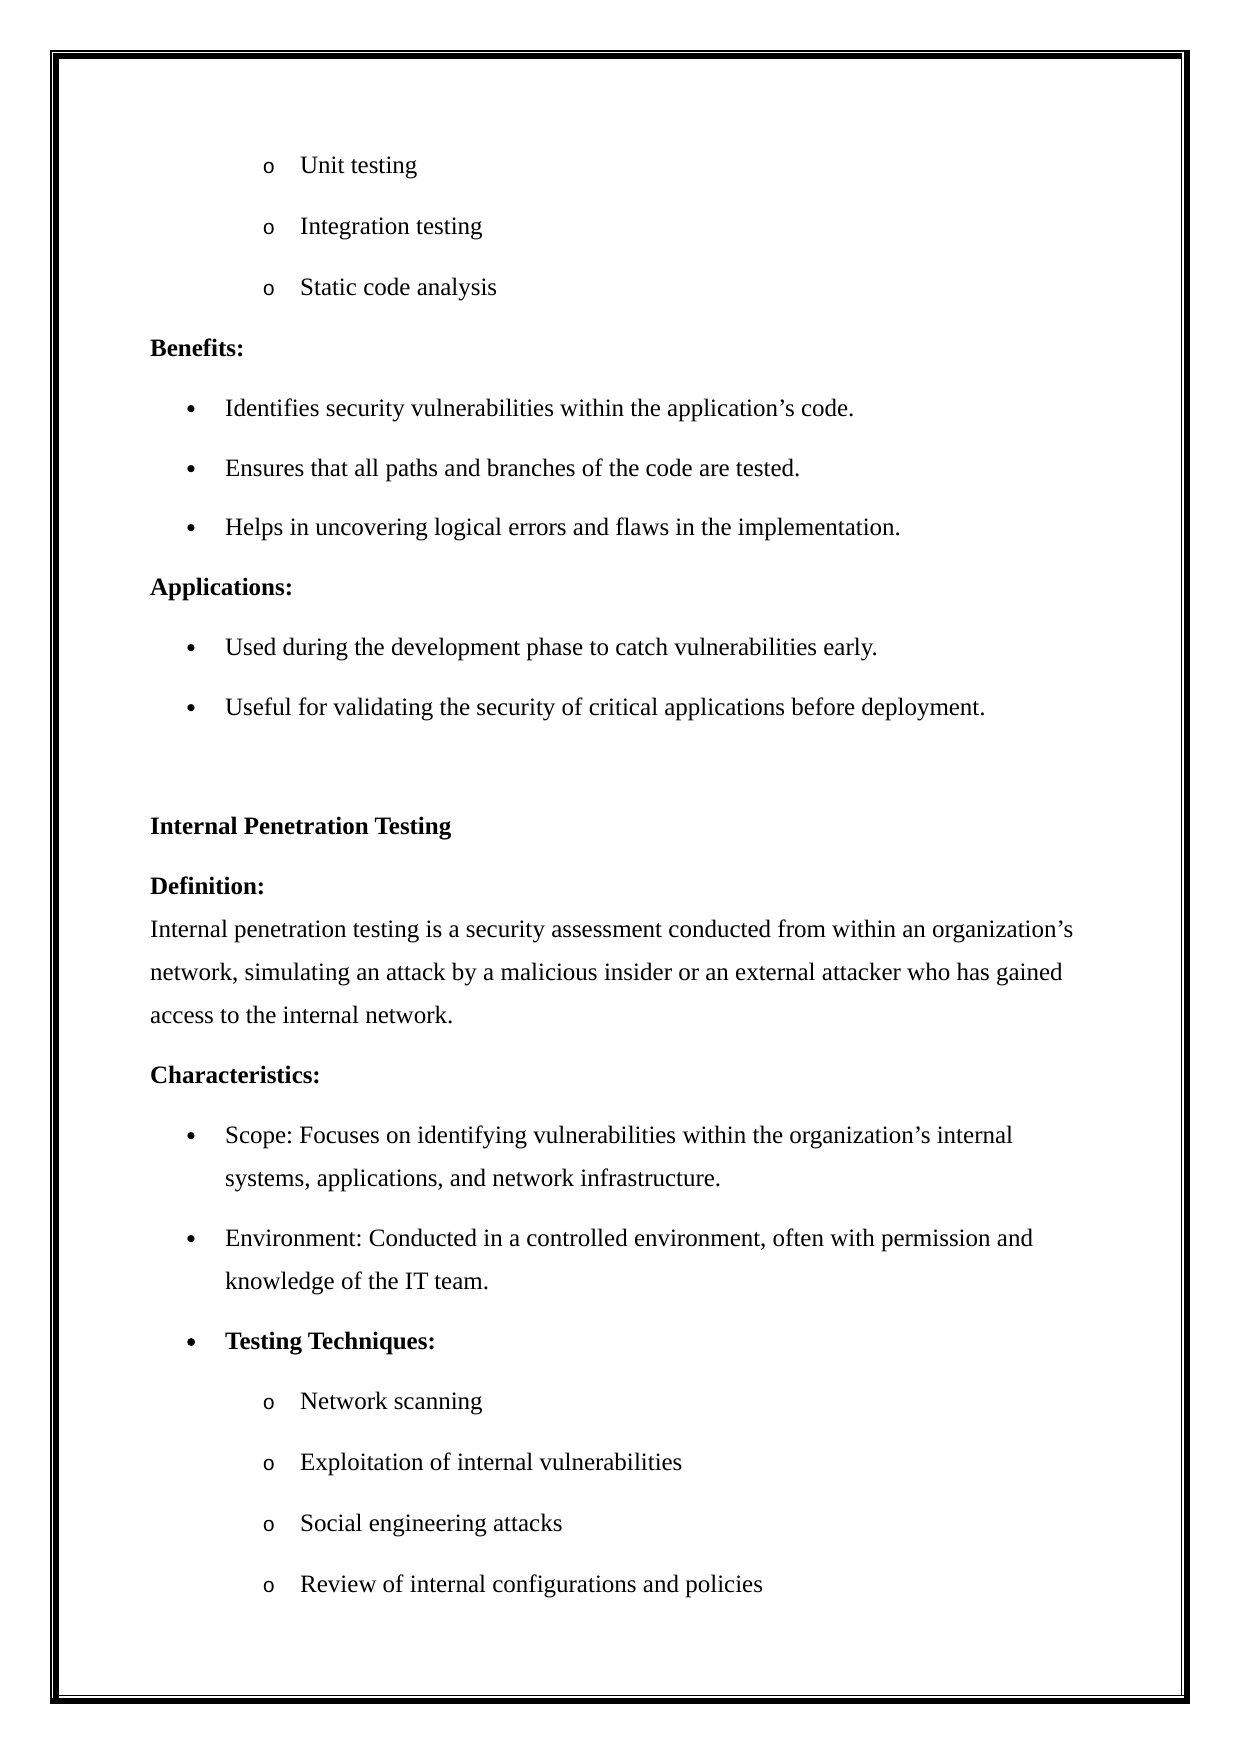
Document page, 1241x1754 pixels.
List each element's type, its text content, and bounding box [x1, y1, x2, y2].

list Network scanning [262, 1386, 1090, 1415]
list Review of internal configurations and policies [262, 1569, 1090, 1598]
list Testing Techniques: [187, 1326, 1090, 1355]
list Environment: Conducted in a controlled environment, often with permission and knowledge of the IT team. [187, 1223, 1090, 1295]
list Exploitation of internal vulnerabilities [262, 1447, 1090, 1476]
list Helps in uncovering logical errors and flaws in the implementation. [187, 512, 1090, 541]
text Definition: Internal penetration testing is a security assessment conducted from within an organization’s network, simulating an attack by a malicious insider or an external attacker who has gained access to the internal network. [150, 871, 1090, 1029]
text Applications: [150, 572, 1090, 601]
text Internal Penetration Testing [150, 811, 1090, 840]
list Static code analysis [262, 272, 1090, 302]
text Characteristics: [150, 1060, 1090, 1089]
list Integration testing [262, 211, 1090, 241]
list Used during the development phase to catch vulnerabilities early. [187, 632, 1090, 661]
text Benefits: [150, 333, 1090, 362]
list Social engineering attacks [262, 1508, 1090, 1537]
list Useful for validating the security of critical applications before deployment. [187, 692, 1090, 721]
list Ensures that all paths and branches of the code are tested. [187, 453, 1090, 481]
list Unit testing [262, 150, 1090, 179]
list Scope: Focuses on identifying vulnerabilities within the organization’s internal systems, applications, and network infrastructure. [187, 1120, 1090, 1192]
list Identifies security vulnerabilities within the application’s code. [187, 393, 1090, 422]
